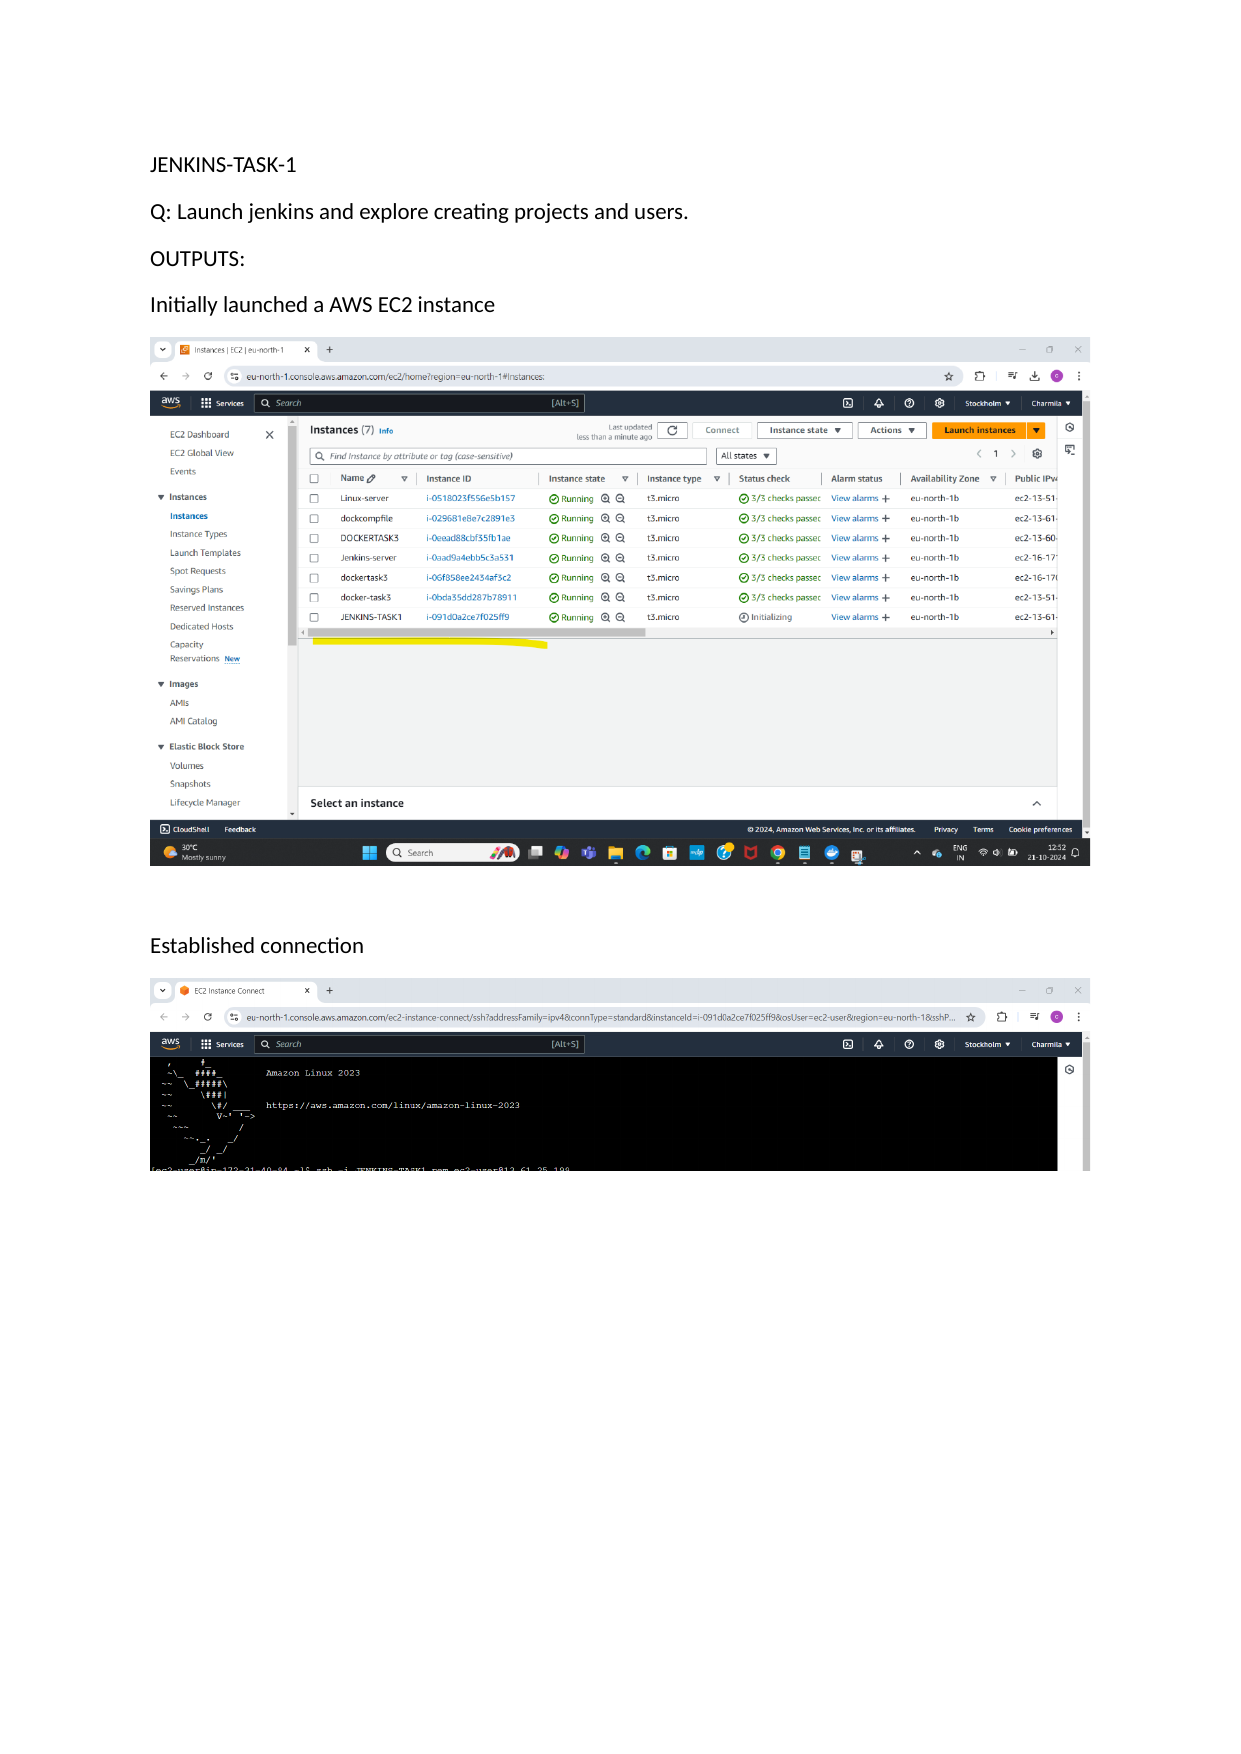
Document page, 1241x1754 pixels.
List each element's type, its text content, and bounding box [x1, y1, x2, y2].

text OUTPUTS: [150, 244, 1090, 272]
text JENKINS-TASK-1 [150, 150, 1090, 178]
text Initially launched a AWS EC2 instance [150, 291, 1090, 319]
text Q: Launch jenkins and explore creating projects and users. [150, 197, 1090, 225]
picture [150, 978, 1091, 1171]
picture [150, 337, 1091, 866]
text Established connection [150, 931, 1090, 959]
